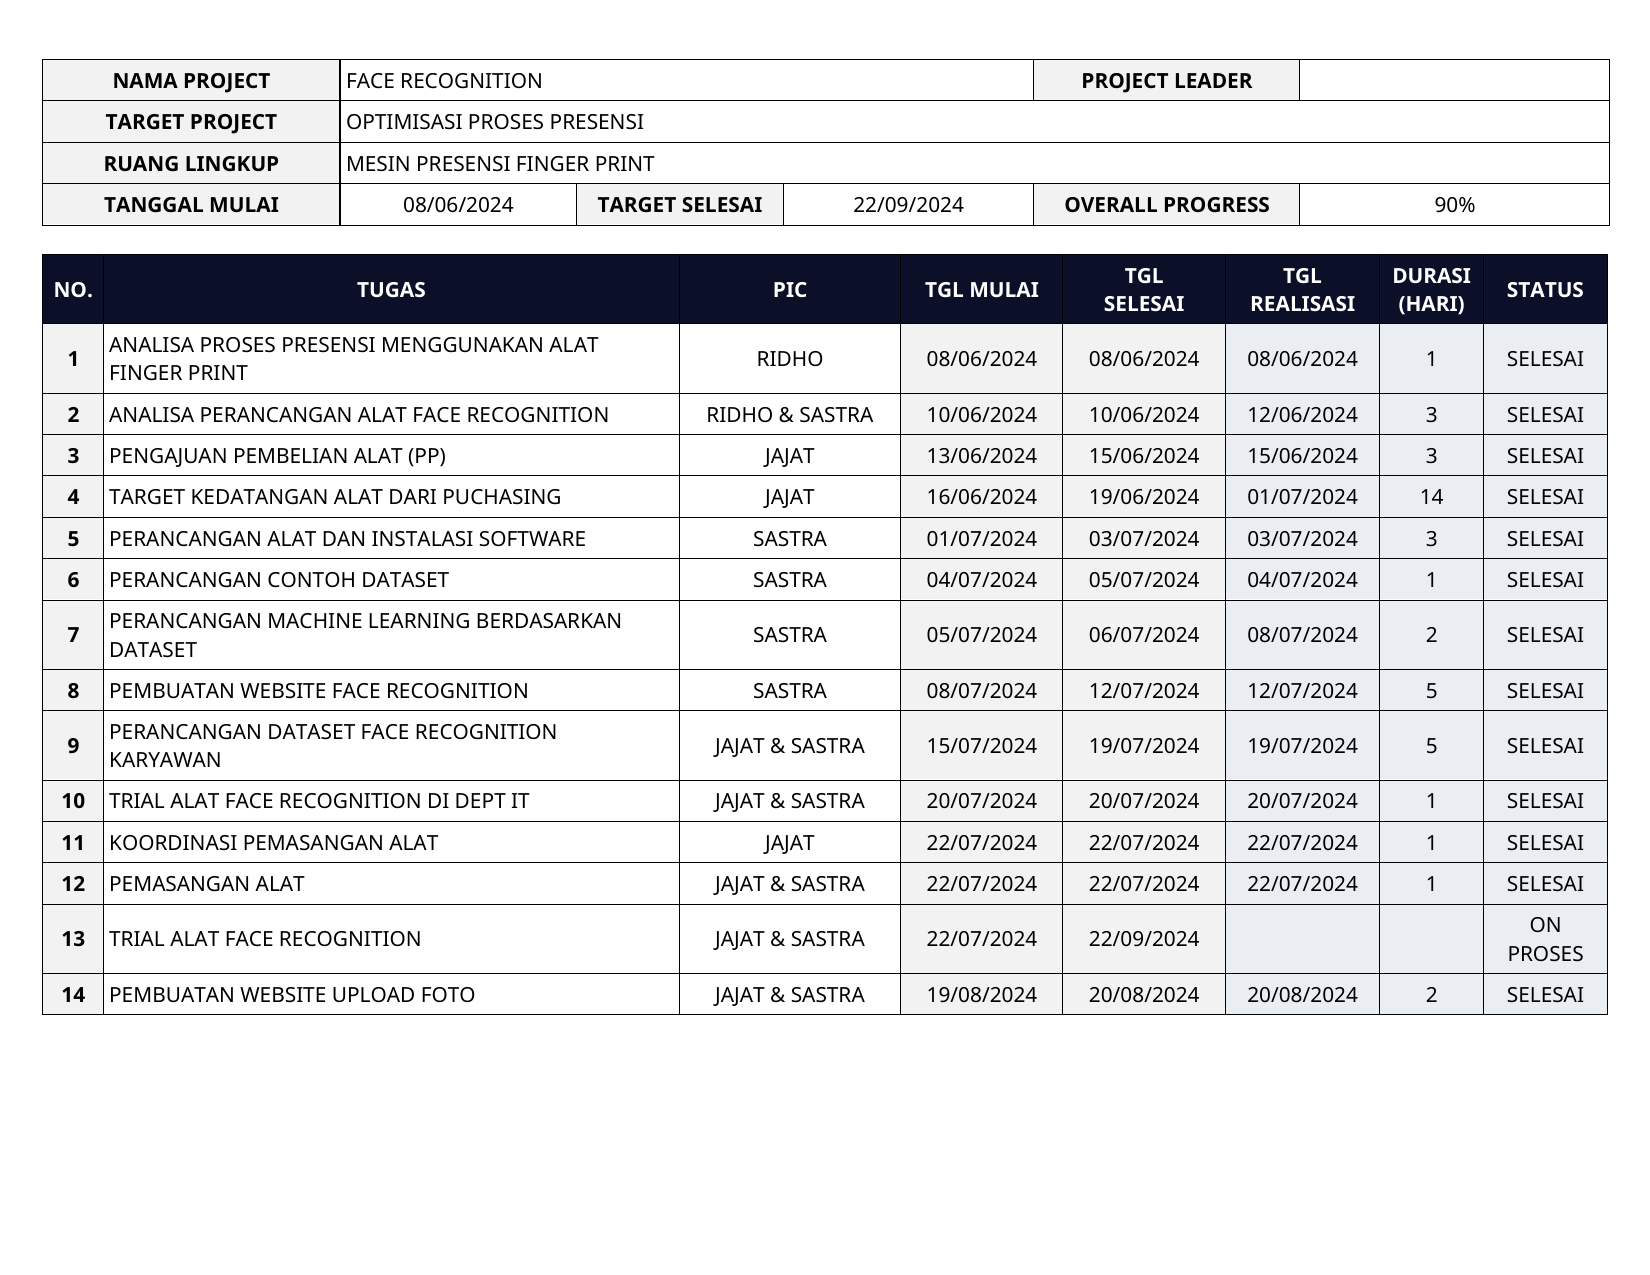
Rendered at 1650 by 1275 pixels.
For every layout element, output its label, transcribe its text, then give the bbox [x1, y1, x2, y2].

table_cell 08/06/2024 [901, 324, 1062, 393]
table_cell 5 [43, 518, 103, 558]
table_cell 3 [43, 435, 103, 475]
table_cell PERANCANGAN MACHINE LEARNING BERDASARKAN DATASET [104, 601, 679, 669]
table_cell 01/07/2024 [901, 518, 1062, 558]
table_header STATUS [1484, 255, 1607, 323]
table_cell [1380, 905, 1483, 973]
table_cell 1 [1380, 559, 1483, 599]
table_cell 13 [43, 905, 103, 973]
table_cell KOORDINASI PEMASANGAN ALAT [104, 822, 679, 862]
table_cell JAJAT [680, 822, 900, 862]
table_cell 08/07/2024 [1226, 601, 1379, 669]
table_cell 7 [43, 601, 103, 669]
table_cell RIDHO & SASTRA [680, 394, 900, 434]
table_cell TRIAL ALAT FACE RECOGNITION DI DEPT IT [104, 781, 679, 821]
table_header NAMA PROJECT [43, 60, 339, 100]
table_cell SELESAI [1484, 711, 1607, 779]
table_cell 22/09/2024 [1063, 905, 1225, 973]
table_cell 08/06/2024 [341, 184, 576, 224]
table_header DURASI (HARI) [1380, 255, 1483, 323]
table_cell SASTRA [680, 559, 900, 599]
table_cell SELESAI [1484, 781, 1607, 821]
table_cell 2 [1380, 974, 1483, 1014]
table_cell 5 [1380, 670, 1483, 710]
table_cell 19/08/2024 [901, 974, 1062, 1014]
table_header FACE RECOGNITION [341, 60, 1033, 100]
table_cell SELESAI [1484, 863, 1607, 904]
table_cell 22/07/2024 [1063, 863, 1225, 904]
table_cell [1226, 905, 1379, 973]
table_cell PERANCANGAN CONTOH DATASET [104, 559, 679, 599]
table_header TGL REALISASI [1226, 255, 1379, 323]
table_cell 1 [43, 324, 103, 393]
table_cell 15/07/2024 [901, 711, 1062, 779]
table_cell JAJAT & SASTRA [680, 905, 900, 973]
table_cell 20/08/2024 [1063, 974, 1225, 1014]
table_cell JAJAT [680, 476, 900, 517]
table_cell 22/07/2024 [1226, 822, 1379, 862]
table_cell 8 [43, 670, 103, 710]
table_cell 2 [1380, 601, 1483, 669]
table_cell JAJAT & SASTRA [680, 974, 900, 1014]
table_cell 10 [43, 781, 103, 821]
table_cell 13/06/2024 [901, 435, 1062, 475]
table_cell RUANG LINGKUP [43, 143, 339, 183]
table_header PIC [680, 255, 900, 323]
table_header [1300, 60, 1609, 100]
table_cell 20/07/2024 [1226, 781, 1379, 821]
table_cell JAJAT & SASTRA [680, 711, 900, 779]
table_header PROJECT LEADER [1034, 60, 1299, 100]
table_cell 3 [1380, 518, 1483, 558]
table_cell OPTIMISASI PROSES PRESENSI [341, 101, 1609, 142]
table_cell 1 [1380, 863, 1483, 904]
table_cell 05/07/2024 [901, 601, 1062, 669]
table_cell JAJAT & SASTRA [680, 863, 900, 904]
table_cell 01/07/2024 [1226, 476, 1379, 517]
table_cell 22/07/2024 [1063, 822, 1225, 862]
table_cell 03/07/2024 [1226, 518, 1379, 558]
table_cell 11 [43, 822, 103, 862]
table_cell SELESAI [1484, 394, 1607, 434]
table_cell 20/07/2024 [901, 781, 1062, 821]
table_cell 04/07/2024 [901, 559, 1062, 599]
table_cell 15/06/2024 [1226, 435, 1379, 475]
table_cell 14 [1380, 476, 1483, 517]
table_cell 05/07/2024 [1063, 559, 1225, 599]
table_header NO. [43, 255, 103, 323]
table_cell SELESAI [1484, 670, 1607, 710]
table_cell 19/06/2024 [1063, 476, 1225, 517]
table_cell 22/07/2024 [901, 905, 1062, 973]
table_cell 06/07/2024 [1063, 601, 1225, 669]
table_cell 12 [43, 863, 103, 904]
table_cell SASTRA [680, 601, 900, 669]
table_cell SELESAI [1484, 822, 1607, 862]
table_cell 3 [1380, 394, 1483, 434]
table_cell 16/06/2024 [901, 476, 1062, 517]
table_cell SASTRA [680, 518, 900, 558]
table_cell TARGET KEDATANGAN ALAT DARI PUCHASING [104, 476, 679, 517]
table_cell 90% [1300, 184, 1609, 224]
table_cell 2 [43, 394, 103, 434]
table_cell 1 [1380, 822, 1483, 862]
table_cell 22/07/2024 [901, 822, 1062, 862]
table_cell 15/06/2024 [1063, 435, 1225, 475]
table_cell JAJAT & SASTRA [680, 781, 900, 821]
table_cell TRIAL ALAT FACE RECOGNITION [104, 905, 679, 973]
table_cell 1 [1380, 781, 1483, 821]
table_cell 22/07/2024 [1226, 863, 1379, 904]
table_cell 04/07/2024 [1226, 559, 1379, 599]
table_cell SELESAI [1484, 476, 1607, 517]
table_cell PEMASANGAN ALAT [104, 863, 679, 904]
table_cell 20/07/2024 [1063, 781, 1225, 821]
table_cell 14 [43, 974, 103, 1014]
table_header TGL SELESAI [1063, 255, 1225, 323]
table_cell 6 [43, 559, 103, 599]
table_cell OVERALL PROGRESS [1034, 184, 1299, 224]
table_cell 12/07/2024 [1226, 670, 1379, 710]
table_cell 10/06/2024 [901, 394, 1062, 434]
table_cell 08/06/2024 [1063, 324, 1225, 393]
table_cell PERANCANGAN DATASET FACE RECOGNITION KARYAWAN [104, 711, 679, 779]
table_cell ANALISA PERANCANGAN ALAT FACE RECOGNITION [104, 394, 679, 434]
table_cell SELESAI [1484, 601, 1607, 669]
table_cell 5 [1380, 711, 1483, 779]
table_cell SASTRA [680, 670, 900, 710]
table_cell 12/06/2024 [1226, 394, 1379, 434]
table_cell PENGAJUAN PEMBELIAN ALAT (PP) [104, 435, 679, 475]
table_cell 3 [1380, 435, 1483, 475]
table_cell SELESAI [1484, 974, 1607, 1014]
table_cell 19/07/2024 [1226, 711, 1379, 779]
table_cell 08/06/2024 [1226, 324, 1379, 393]
table_cell RIDHO [680, 324, 900, 393]
table_cell SELESAI [1484, 435, 1607, 475]
table_cell PEMBUATAN WEBSITE UPLOAD FOTO [104, 974, 679, 1014]
table_cell 10/06/2024 [1063, 394, 1225, 434]
table_cell PEMBUATAN WEBSITE FACE RECOGNITION [104, 670, 679, 710]
table_cell 9 [43, 711, 103, 779]
table_cell SELESAI [1484, 559, 1607, 599]
table_cell 22/07/2024 [901, 863, 1062, 904]
table_cell TANGGAL MULAI [43, 184, 339, 224]
table_cell 20/08/2024 [1226, 974, 1379, 1014]
table_cell 03/07/2024 [1063, 518, 1225, 558]
table_cell PERANCANGAN ALAT DAN INSTALASI SOFTWARE [104, 518, 679, 558]
table_header TUGAS [104, 255, 679, 323]
table_cell SELESAI [1484, 518, 1607, 558]
table_cell TARGET PROJECT [43, 101, 339, 142]
table_cell 1 [1380, 324, 1483, 393]
table_cell TARGET SELESAI [577, 184, 783, 224]
table_cell 12/07/2024 [1063, 670, 1225, 710]
table_cell ANALISA PROSES PRESENSI MENGGUNAKAN ALAT FINGER PRINT [104, 324, 679, 393]
table_cell SELESAI [1484, 324, 1607, 393]
table_cell 4 [43, 476, 103, 517]
table_cell 22/09/2024 [784, 184, 1033, 224]
table_header TGL MULAI [901, 255, 1062, 323]
table_cell JAJAT [680, 435, 900, 475]
table_cell MESIN PRESENSI FINGER PRINT [341, 143, 1609, 183]
table_cell 19/07/2024 [1063, 711, 1225, 779]
table_cell 08/07/2024 [901, 670, 1062, 710]
table_cell ON PROSES [1484, 905, 1607, 973]
